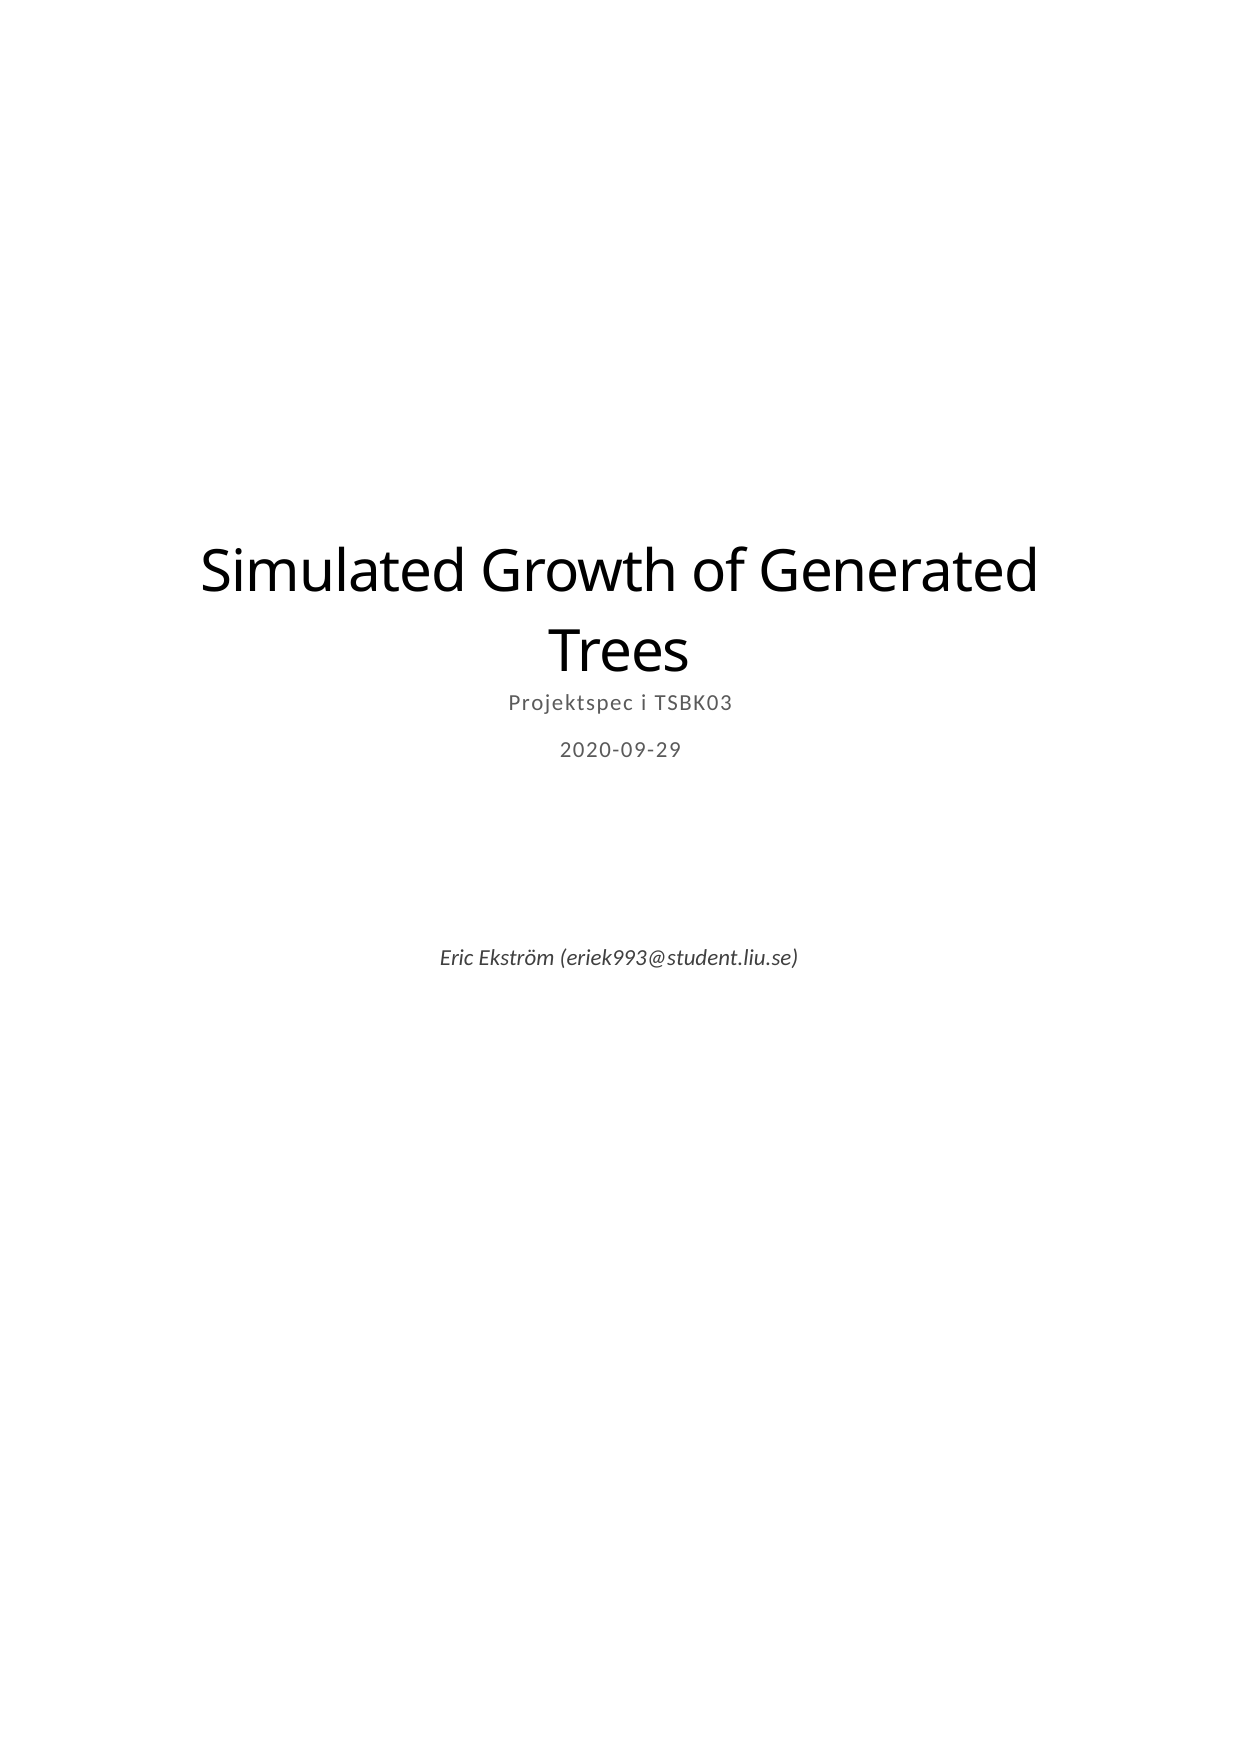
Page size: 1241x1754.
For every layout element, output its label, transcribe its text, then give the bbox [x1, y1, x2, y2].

subtitle 2020-09-29 [150, 735, 1090, 763]
text Eric Ekström (eriek993@student.liu.se) [150, 943, 1090, 971]
subtitle Projektspec i TSBK03 [150, 688, 1090, 716]
title Simulated Growth of Generated Trees [150, 529, 1090, 688]
